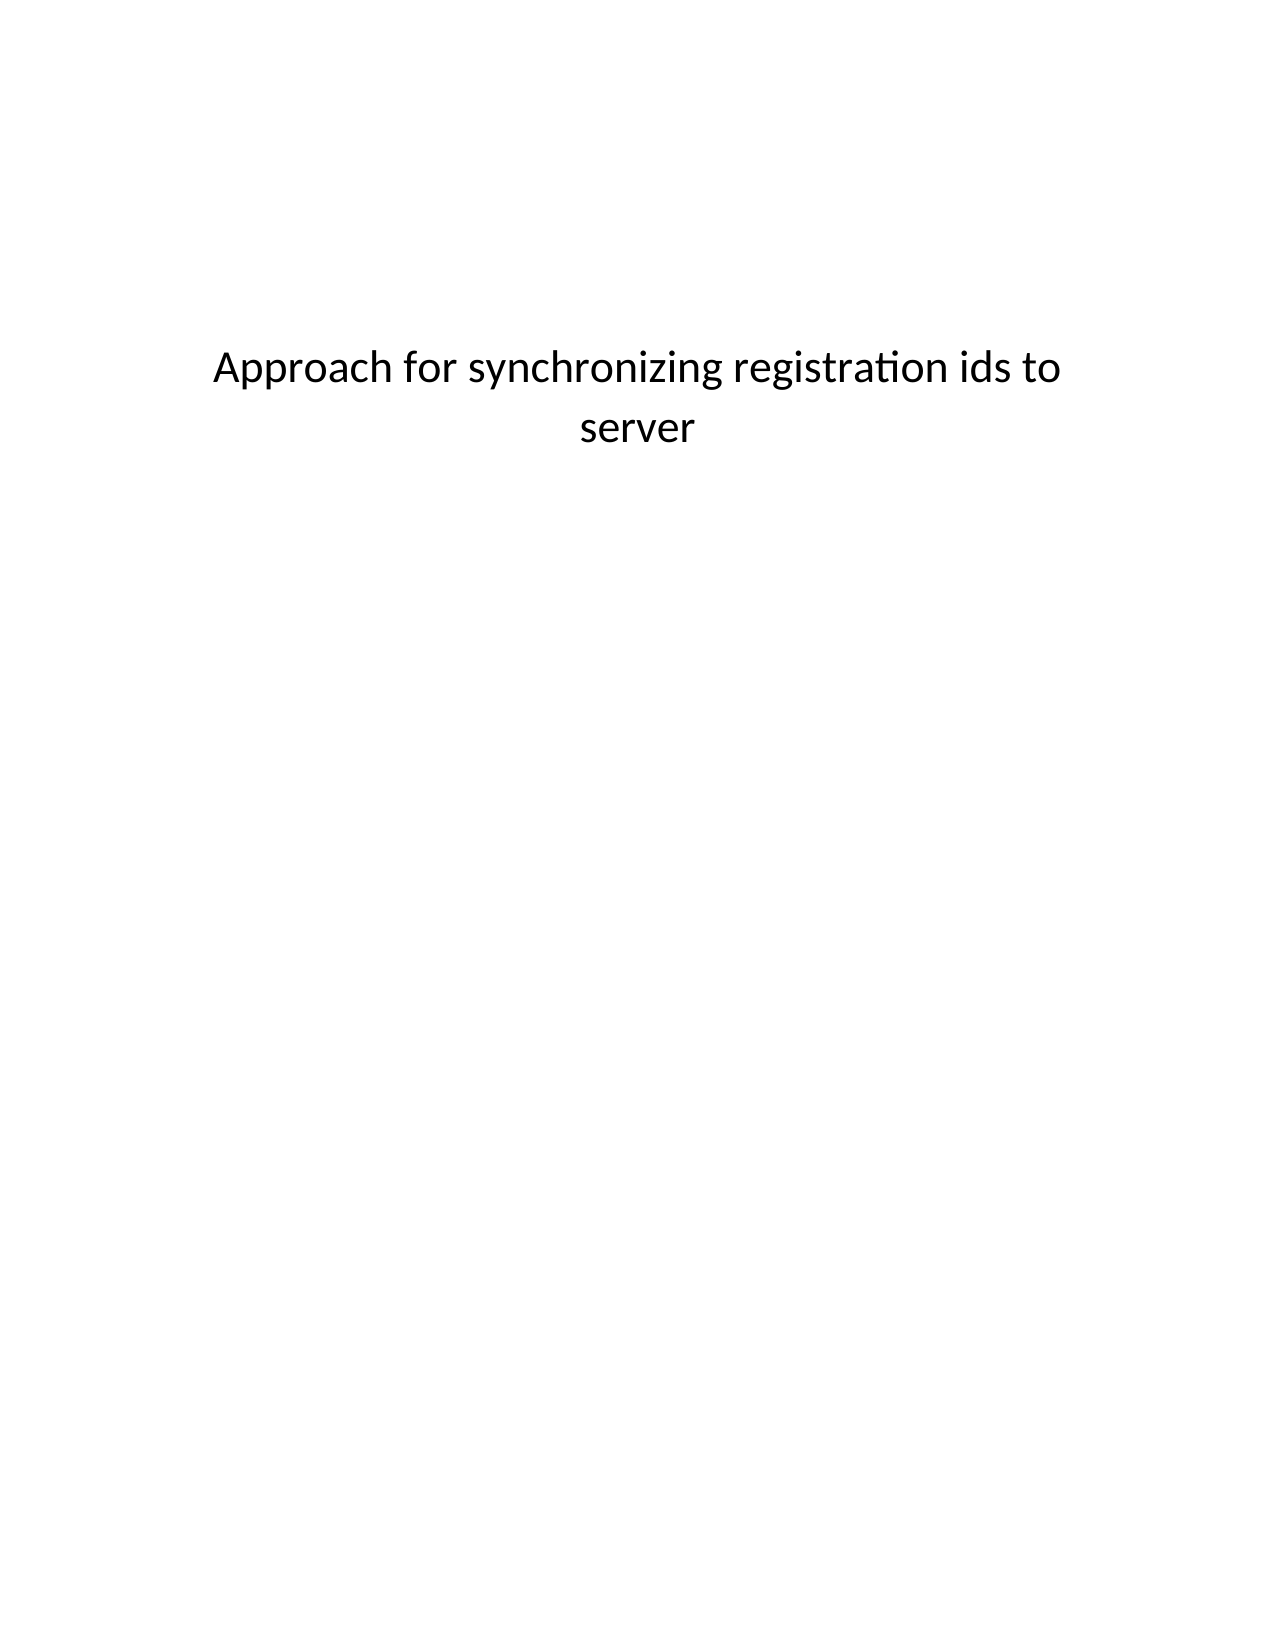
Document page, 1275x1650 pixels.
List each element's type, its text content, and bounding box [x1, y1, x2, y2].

text Approach for synchronizing registration ids to server [150, 337, 1125, 454]
